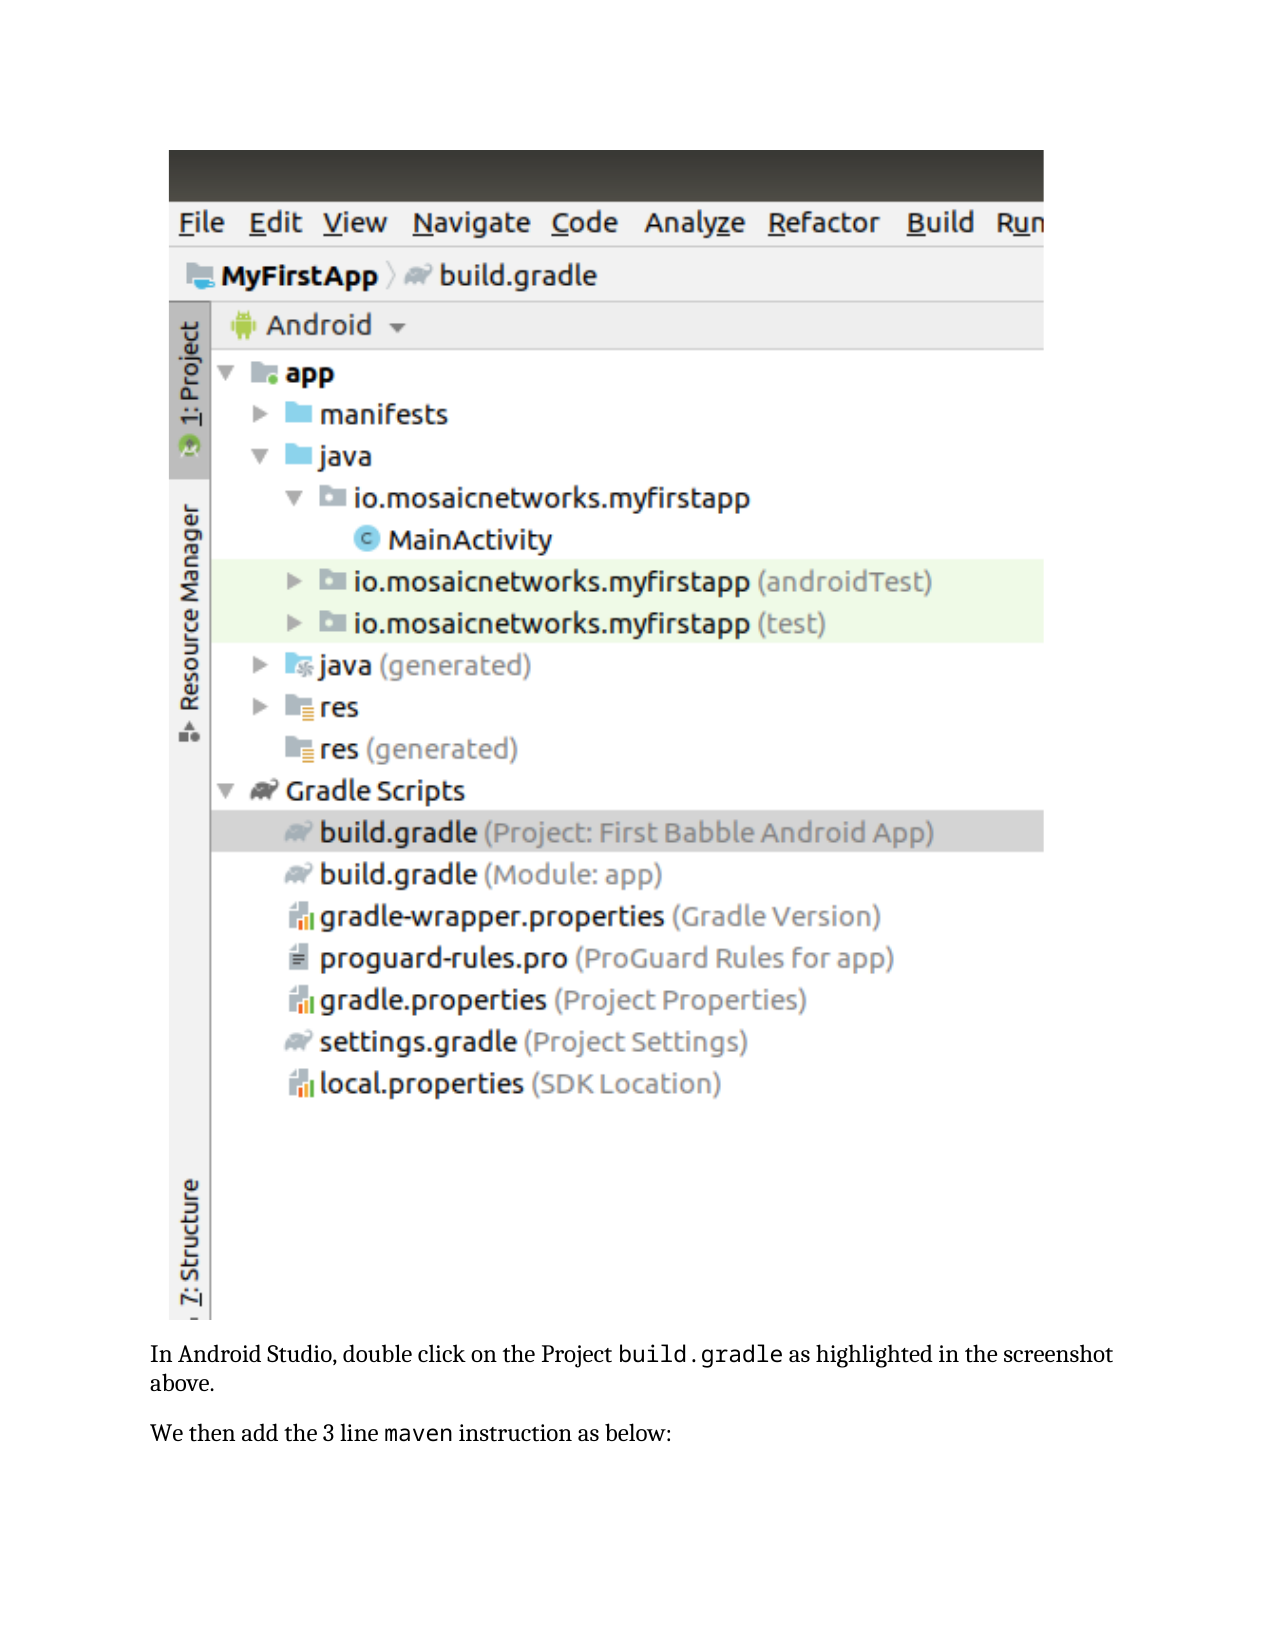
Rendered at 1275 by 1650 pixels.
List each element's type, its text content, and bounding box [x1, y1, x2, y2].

picture [168, 150, 1044, 1320]
text In Android Studio, double click on the Project build.gradle as highlighted in the screenshot above. [150, 1338, 1125, 1398]
text We then add the 3 line maven instruction as below: [150, 1417, 1125, 1448]
